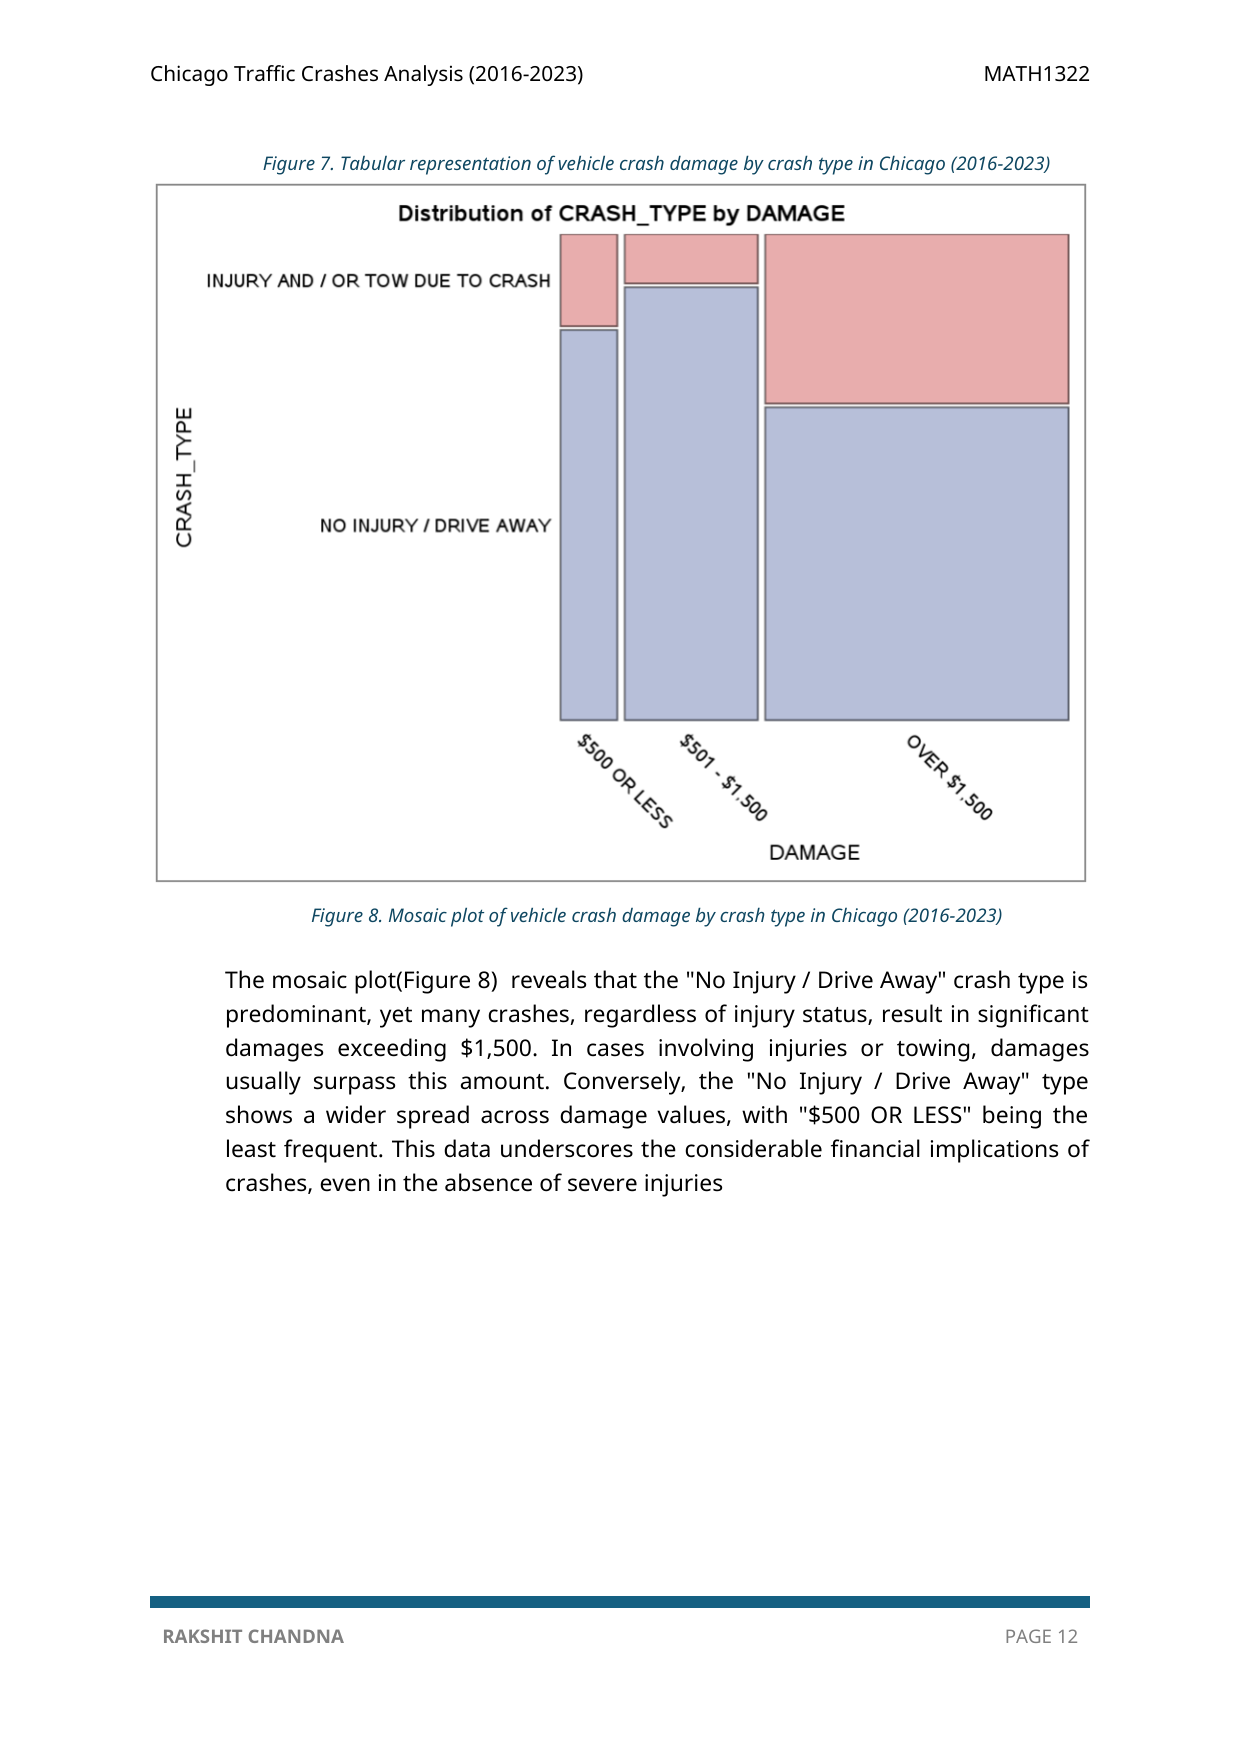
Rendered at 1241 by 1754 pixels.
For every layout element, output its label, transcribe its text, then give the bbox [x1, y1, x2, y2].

picture [150, 177, 1090, 884]
list Figure 8. Mosaic plot of vehicle crash damage by crash type in Chicago (2016-2023) [225, 903, 1090, 928]
list Figure 7. Tabular representation of vehicle crash damage by crash type in Chicago (2016-2023) [225, 150, 1090, 176]
list The mosaic plot(Figure 8) reveals that the "No Injury / Drive Away" crash type is predominant, yet many crashes, regardless of injury status, result in significant damages exceeding $1,500. In cases involving injuries or towing, damages usually surpass this amount. Conversely, the "No Injury / Drive Away" type shows a wider spread across damage values, with "$500 OR LESS" being the least frequent. This data underscores the considerable financial implications of crashes, even in the absence of severe injuries [225, 964, 1090, 1198]
